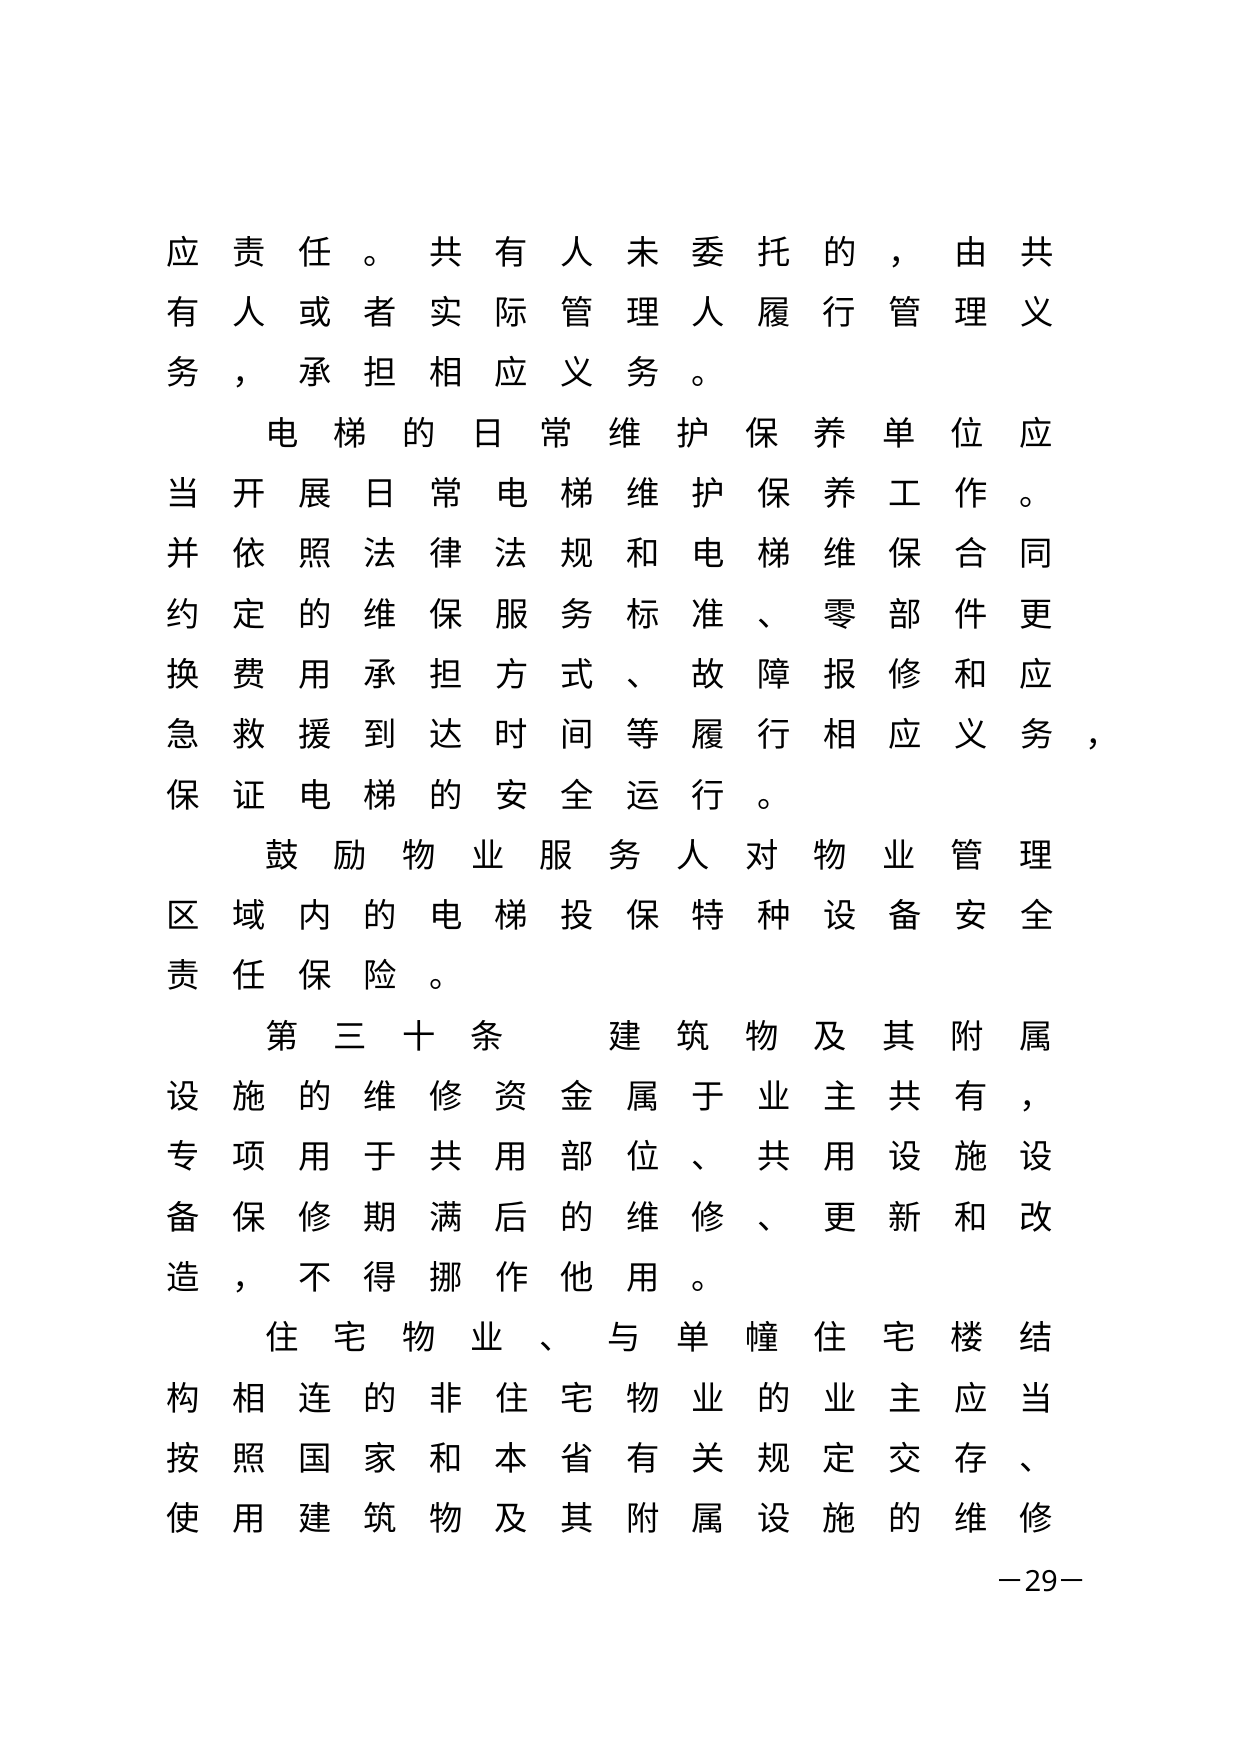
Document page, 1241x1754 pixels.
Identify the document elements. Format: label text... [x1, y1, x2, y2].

text 第二十九条 物业服务区域内的电梯属业主共有，共有人可以委托物业服务人或者其他管理人管理电梯，受托人依法履行电梯使用单位的管理义务，承担相应责任。共有人未委托的，由共有人或者实际管理人履行管理义务，承担相应义务。 [167, 219, 1085, 400]
text 住宅物业、与单幢住宅楼结构相连的非住宅物业的业主应当按照国家和本省有关规定交存、使用建筑物及其附属设施的维修资金。 [167, 1305, 1085, 1546]
text 鼓励物业服务人对物业管理区域内的电梯投保特种设备安全责任保险。 [167, 823, 1085, 1003]
text 第三十条 建筑物及其附属设施的维修资金属于业主共有，专项用于共用部位、共用设施设备保修期满后的维修、更新和改造，不得挪作他用。 [167, 1003, 1085, 1305]
text 电梯的日常维护保养单位应当开展日常电梯维护保养工作。并依照法律法规和电梯维保合同约定的维保服务标准、零部件更换费用承担方式、故障报修和应急救援到达时间等履行相应义务，保证电梯的安全运行。 [167, 400, 1085, 823]
